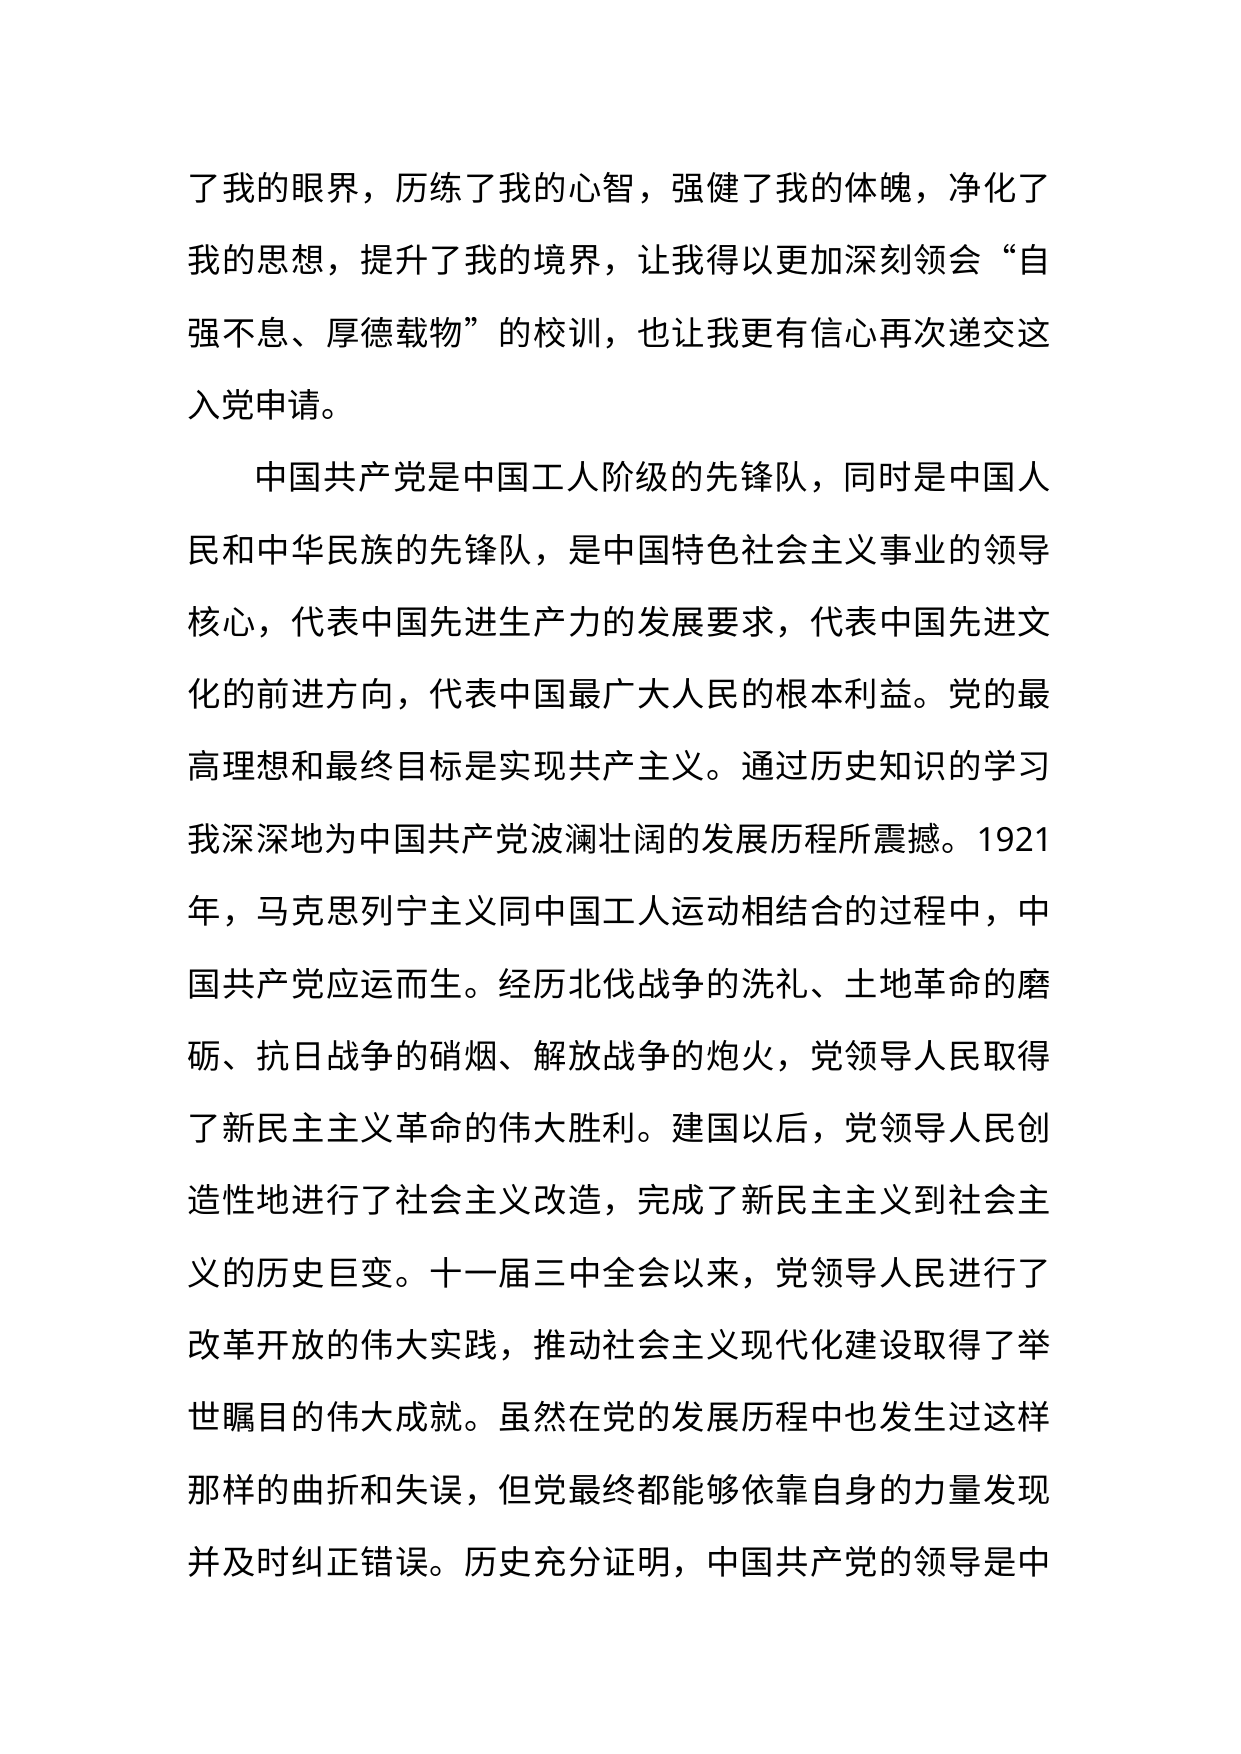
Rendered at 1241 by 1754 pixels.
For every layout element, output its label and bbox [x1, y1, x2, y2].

text [187, 162, 1053, 427]
text [187, 451, 1053, 1584]
